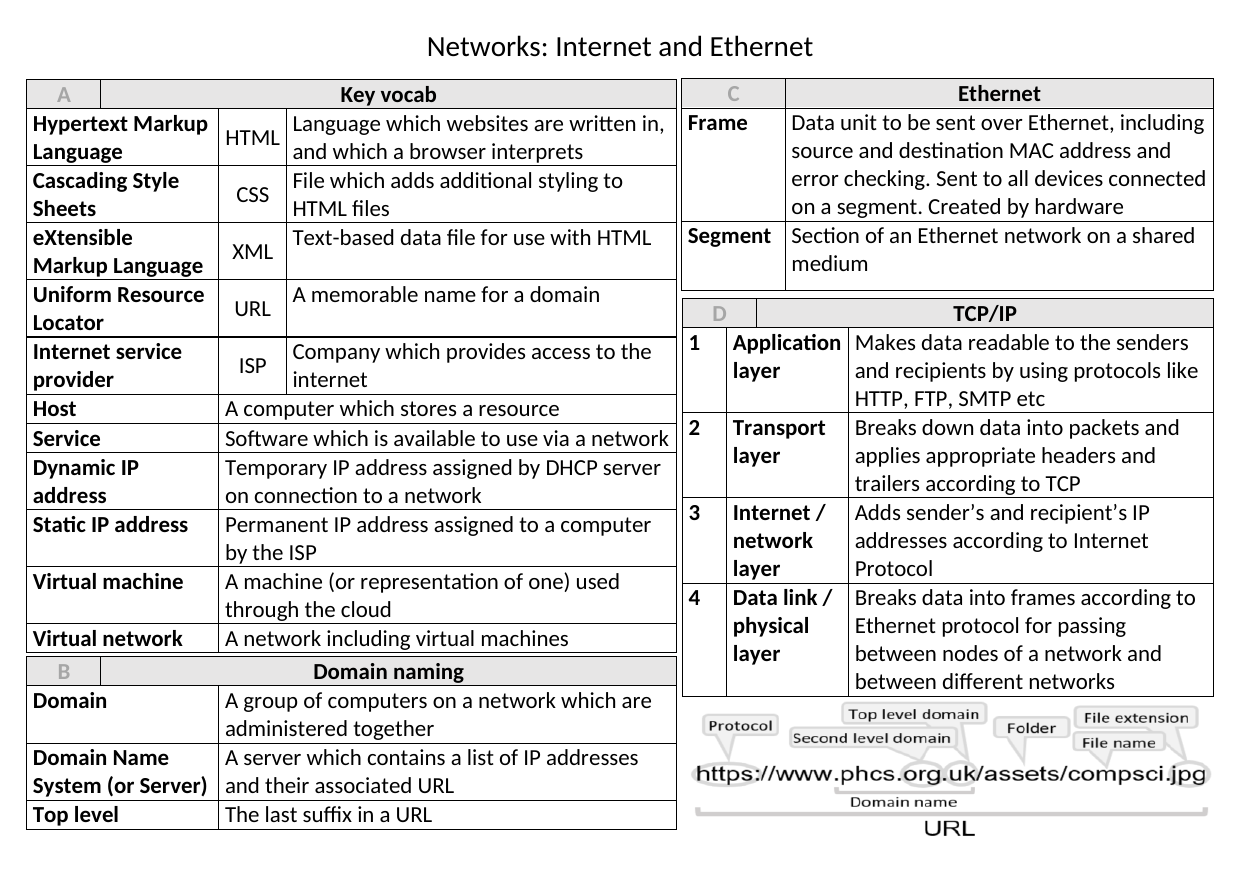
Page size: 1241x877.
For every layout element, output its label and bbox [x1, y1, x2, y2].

picture [680, 686, 1220, 839]
